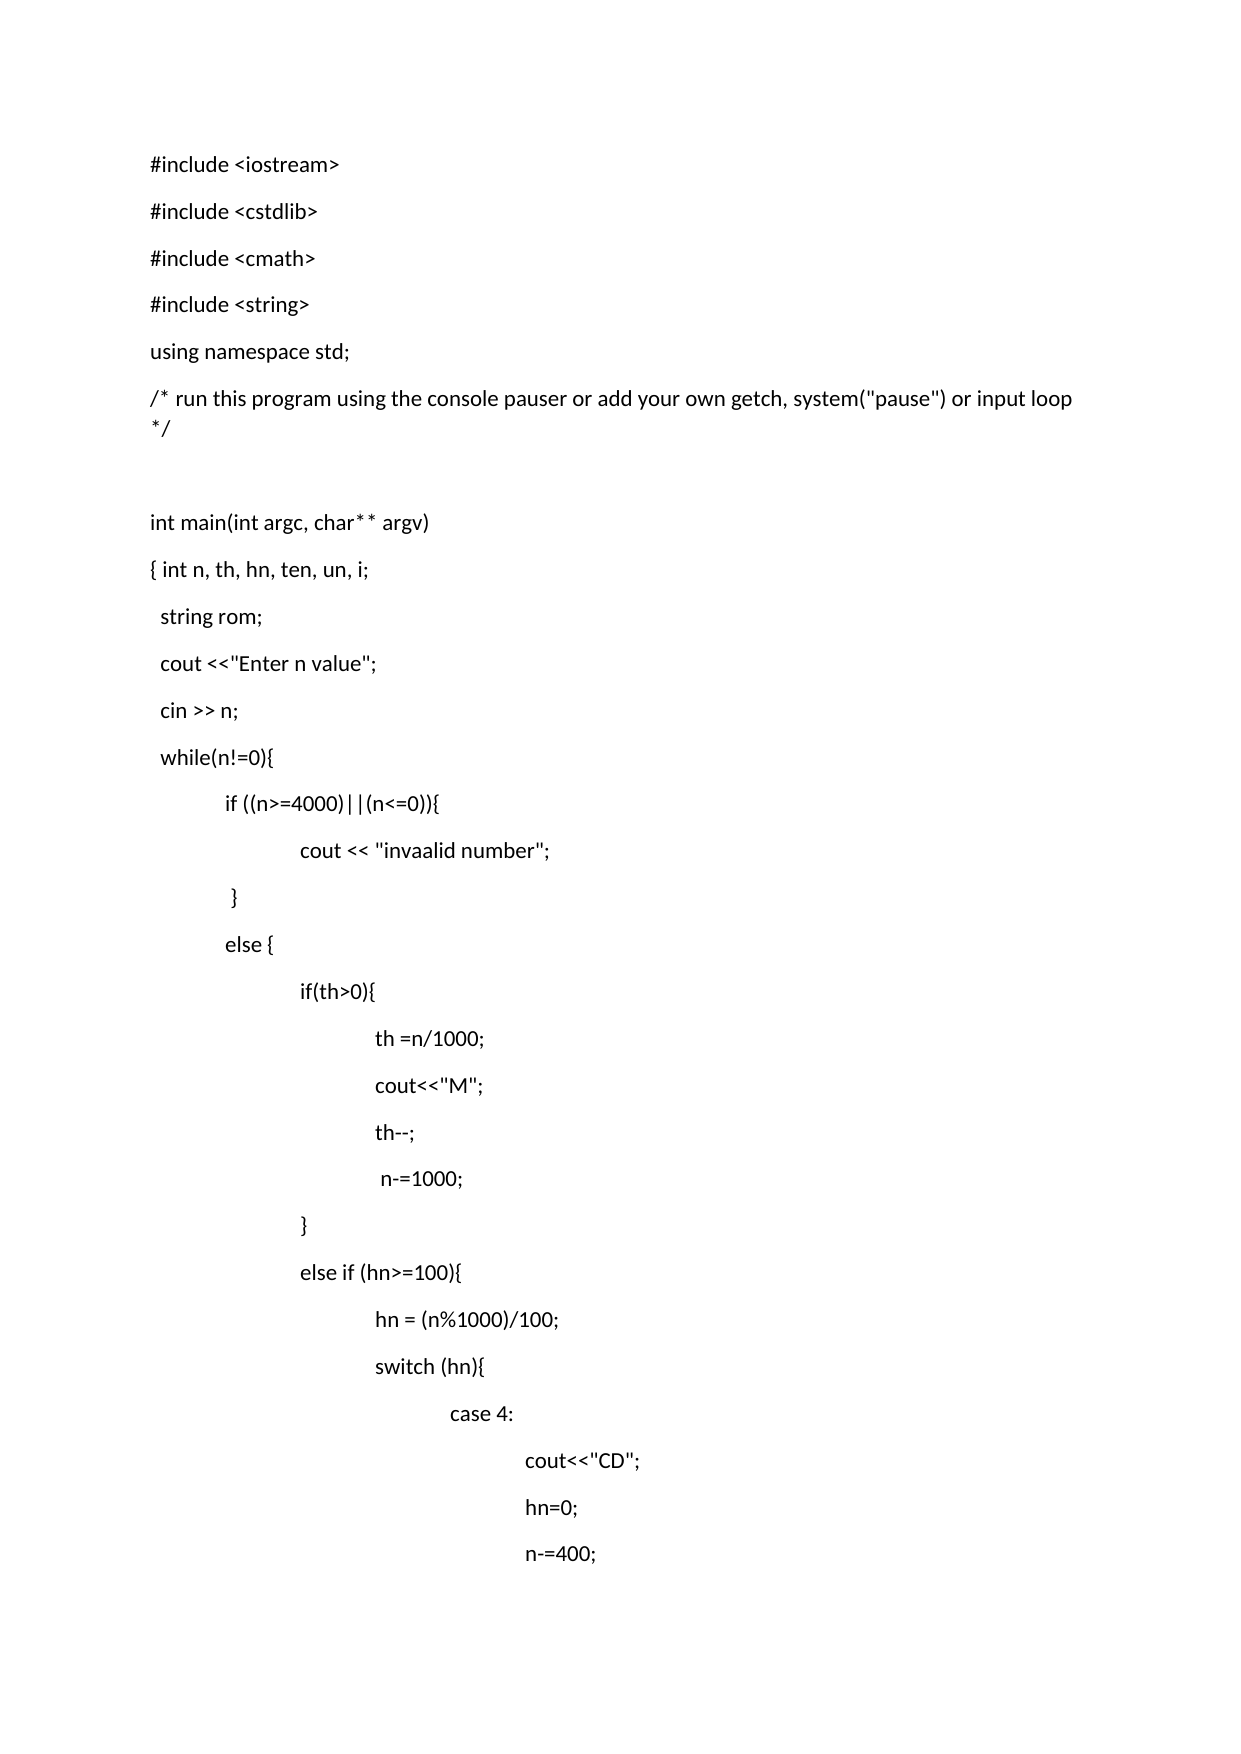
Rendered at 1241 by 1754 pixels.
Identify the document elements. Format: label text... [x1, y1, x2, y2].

text hn=0; [150, 1493, 1090, 1521]
text n-=1000; [150, 1164, 1090, 1193]
text while(n!=0){ [150, 743, 1090, 771]
text cout<<"CD"; [150, 1446, 1090, 1474]
text cout<<"M"; [150, 1071, 1090, 1099]
text if(th>0){ [150, 977, 1090, 1005]
text else { [150, 930, 1090, 958]
text cin >> n; [150, 696, 1090, 724]
text string rom; [150, 602, 1090, 630]
text hn = (n%1000)/100; [150, 1305, 1090, 1333]
text cout << "invaalid number"; [150, 836, 1090, 864]
text { int n, th, hn, ten, un, i; [150, 555, 1090, 583]
text else if (hn>=100){ [150, 1258, 1090, 1286]
text #include <string> [150, 291, 1090, 319]
text using namespace std; [150, 337, 1090, 366]
text } [150, 1211, 1090, 1239]
text cout <<"Enter n value"; [150, 649, 1090, 677]
text #include <cmath> [150, 244, 1090, 272]
text if ((n>=4000)||(n<=0)){ [150, 789, 1090, 818]
text th =n/1000; [150, 1024, 1090, 1052]
text /* run this program using the console pauser or add your own getch, system("pause") or input loop */ [150, 384, 1090, 443]
text #include <iostream> [150, 150, 1090, 178]
text } [150, 883, 1090, 911]
text th--; [150, 1118, 1090, 1146]
text int main(int argc, char** argv) [150, 508, 1090, 536]
text #include <cstdlib> [150, 197, 1090, 225]
text case 4: [150, 1399, 1090, 1427]
text n-=400; [150, 1539, 1090, 1568]
text switch (hn){ [150, 1352, 1090, 1380]
